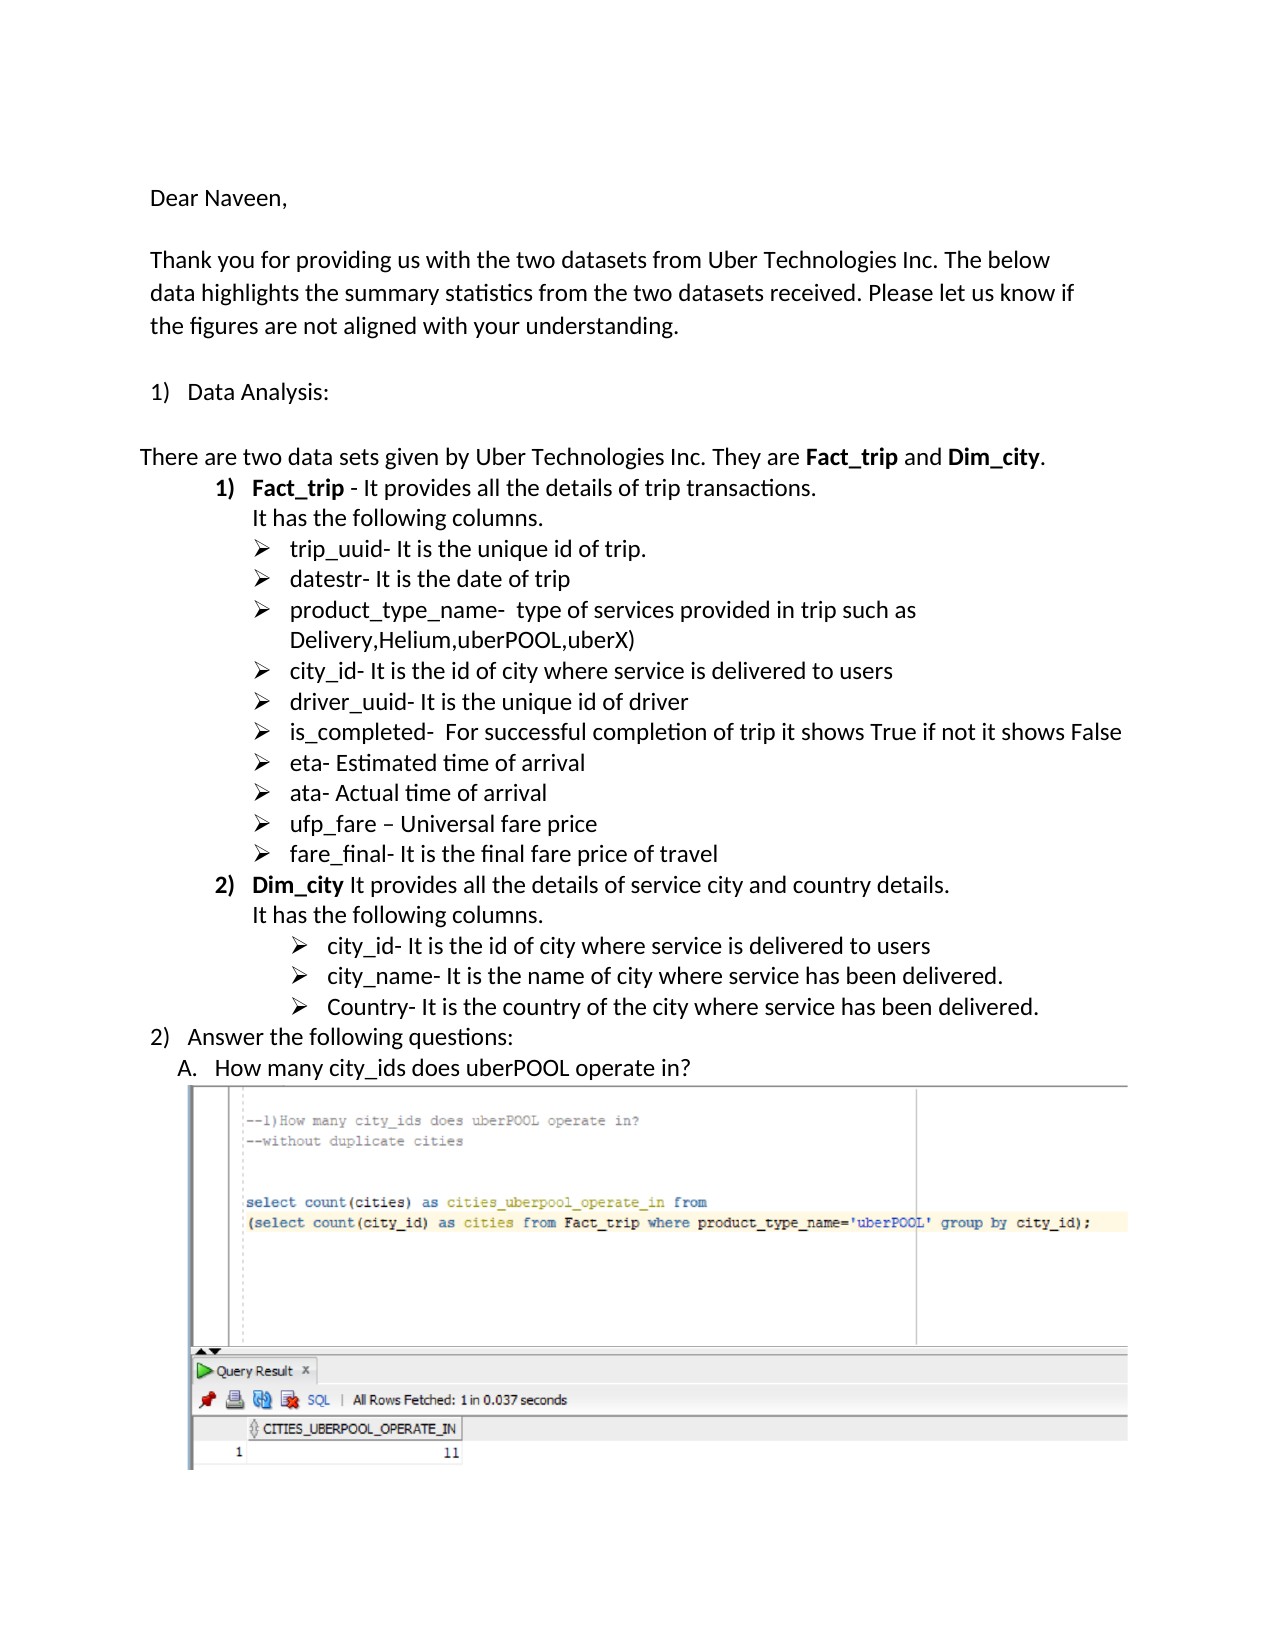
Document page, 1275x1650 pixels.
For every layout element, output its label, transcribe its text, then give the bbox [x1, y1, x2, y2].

list ata- Actual time of arrival [252, 777, 1137, 808]
list city_id- It is the id of city where service is delivered to users [252, 655, 1137, 686]
list Data Analysis: [150, 376, 1097, 406]
list datestr- It is the date of trip [252, 564, 1137, 594]
list ufp_fare – Universal fare price [252, 808, 1137, 838]
list is_completed- For successful completion of trip it shows True if not it shows False [252, 716, 1137, 747]
list How many city_ids does uberPOOL operate in? [177, 1052, 1137, 1082]
list fare_final- It is the final fare price of travel [252, 838, 1137, 869]
list Country- It is the country of the city where service has been delivered. [289, 991, 1137, 1021]
text Thank you for providing us with the two datasets from Uber Technologies Inc. The below data highlights the summary statistics from the two datasets received. Please let us know if the figures are not aligned with your understanding. [150, 244, 1097, 340]
list product_type_name- type of services provided in trip such as Delivery,Helium,uberPOOL,uberX) [252, 594, 1137, 655]
list Answer the following questions: [150, 1021, 1137, 1052]
list trip_uuid- It is the unique id of trip. [252, 533, 1137, 564]
list city_id- It is the id of city where service is delivered to users [289, 930, 1137, 960]
list It has the following columns. [252, 899, 1137, 930]
text There are two data sets given by Uber Technologies Inc. They are Fact_trip and Dim_city. [139, 442, 1137, 472]
list Fact_trip - It provides all the details of trip transactions. [214, 472, 1137, 503]
text Dear Naveen, [150, 182, 1137, 213]
list city_name- It is the name of city where service has been delivered. [289, 960, 1137, 991]
list It has the following columns. [252, 503, 1137, 533]
list driver_uuid- It is the unique id of driver [252, 686, 1137, 716]
list Dim_city It provides all the details of service city and country details. [214, 869, 1137, 899]
picture [187, 1085, 1128, 1470]
list eta- Estimated time of arrival [252, 747, 1137, 777]
